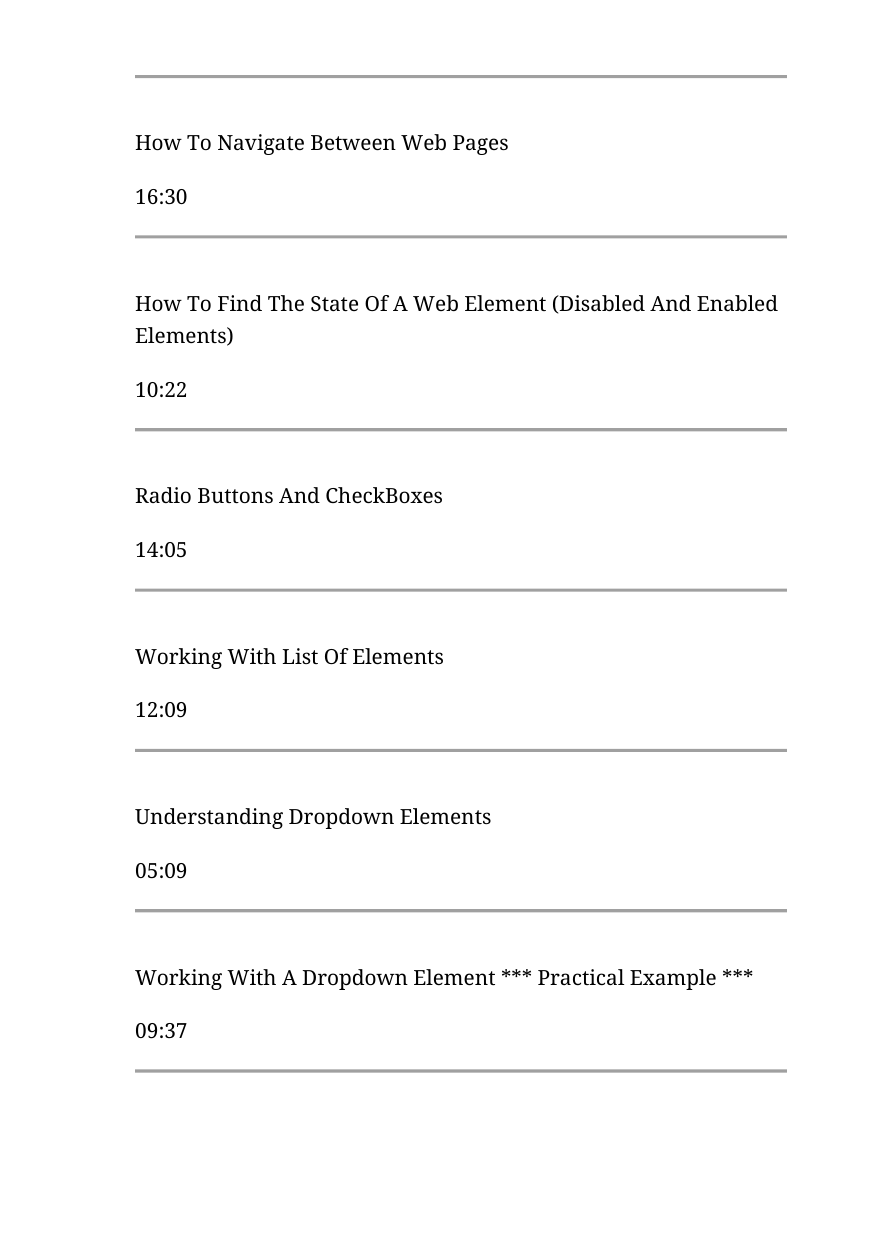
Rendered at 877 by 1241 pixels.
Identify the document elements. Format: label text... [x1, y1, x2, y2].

text 05:09 [135, 856, 787, 884]
text How To Find The State Of A Web Element (Disabled And Enabled Elements) [135, 289, 787, 350]
text 16:30 [135, 182, 787, 210]
text 10:22 [135, 375, 787, 403]
text Working With List Of Elements [135, 642, 787, 670]
text Understanding Dropdown Elements [135, 802, 787, 831]
text How To Navigate Between Web Pages [135, 128, 787, 157]
text Working With A Dropdown Element *** Practical Example *** [135, 963, 787, 991]
text 12:09 [135, 695, 787, 724]
text 09:37 [135, 1016, 787, 1044]
text 14:05 [135, 535, 787, 563]
text Radio Buttons And CheckBoxes [135, 482, 787, 510]
